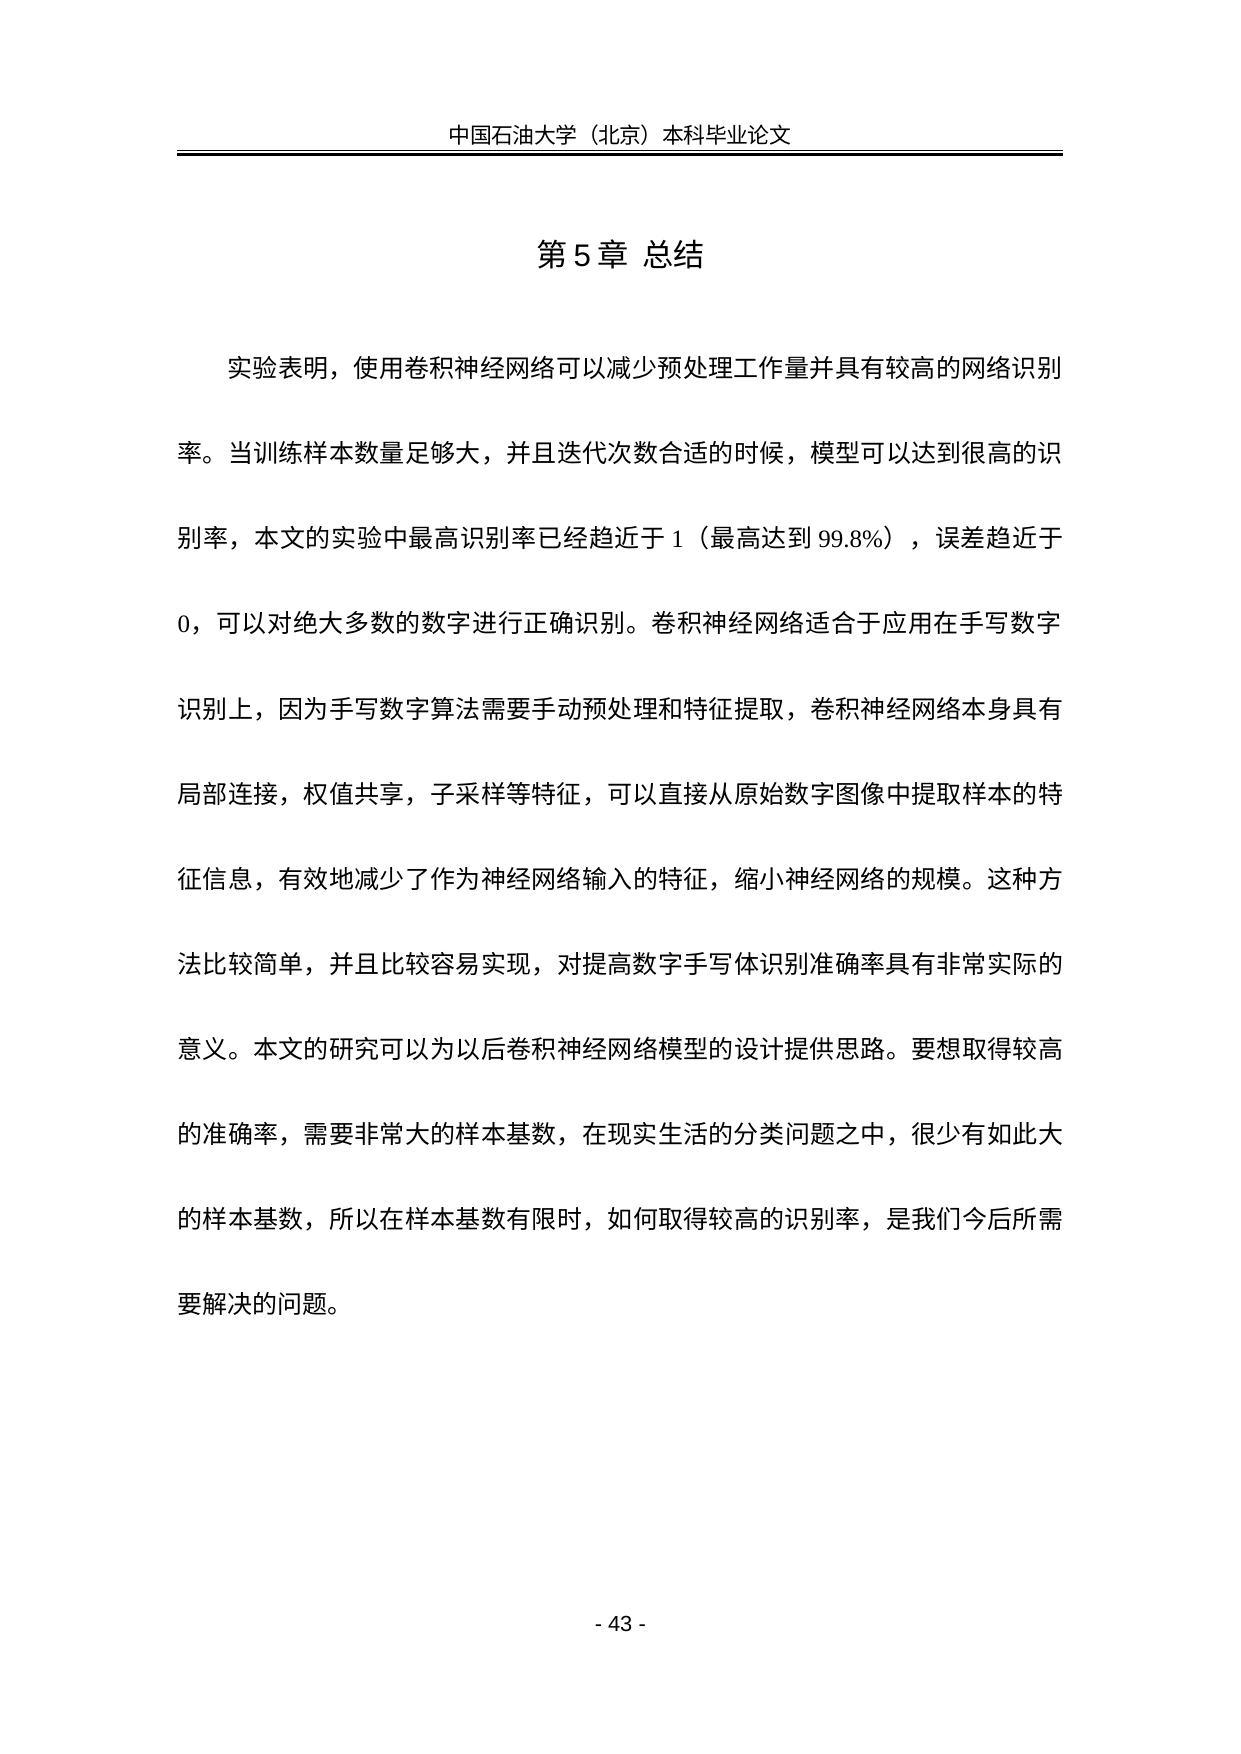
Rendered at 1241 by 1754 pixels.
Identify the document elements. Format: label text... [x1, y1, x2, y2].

subtitle 第5章 总结 [177, 219, 1063, 287]
text 实验表明，使用卷积神经网络可以减少预处理工作量并具有较高的网络识别率。当训练样本数量足够大，并且迭代次数合适的时候，模型可以达到很高的识别率，本文的实验中最高识别率已经趋近于1（最高达到99.8%），误差趋近于0，可以对绝大多数的数字进行正确识别。卷积神经网络适合于应用在手写数字识别上，因为手写数字算法需要手动预处理和特征提取，卷积神经网络本身具有局部连接，权值共享，子采样等特征，可以直接从原始数字图像中提取样本的特征信息，有效地减少了作为神经网络输入的特征，缩小神经网络的规模。这种方法比较简单，并且比较容易实现，对提高数字手写体识别准确率具有非常实际的意义。本文的研究可以为以后卷积神经网络模型的设计提供思路。要想取得较高的准确率，需要非常大的样本基数，在现实生活的分类问题之中，很少有如此大的样本基数，所以在样本基数有限时，如何取得较高的识别率，是我们今后所需要解决的问题。 [177, 333, 1063, 1337]
